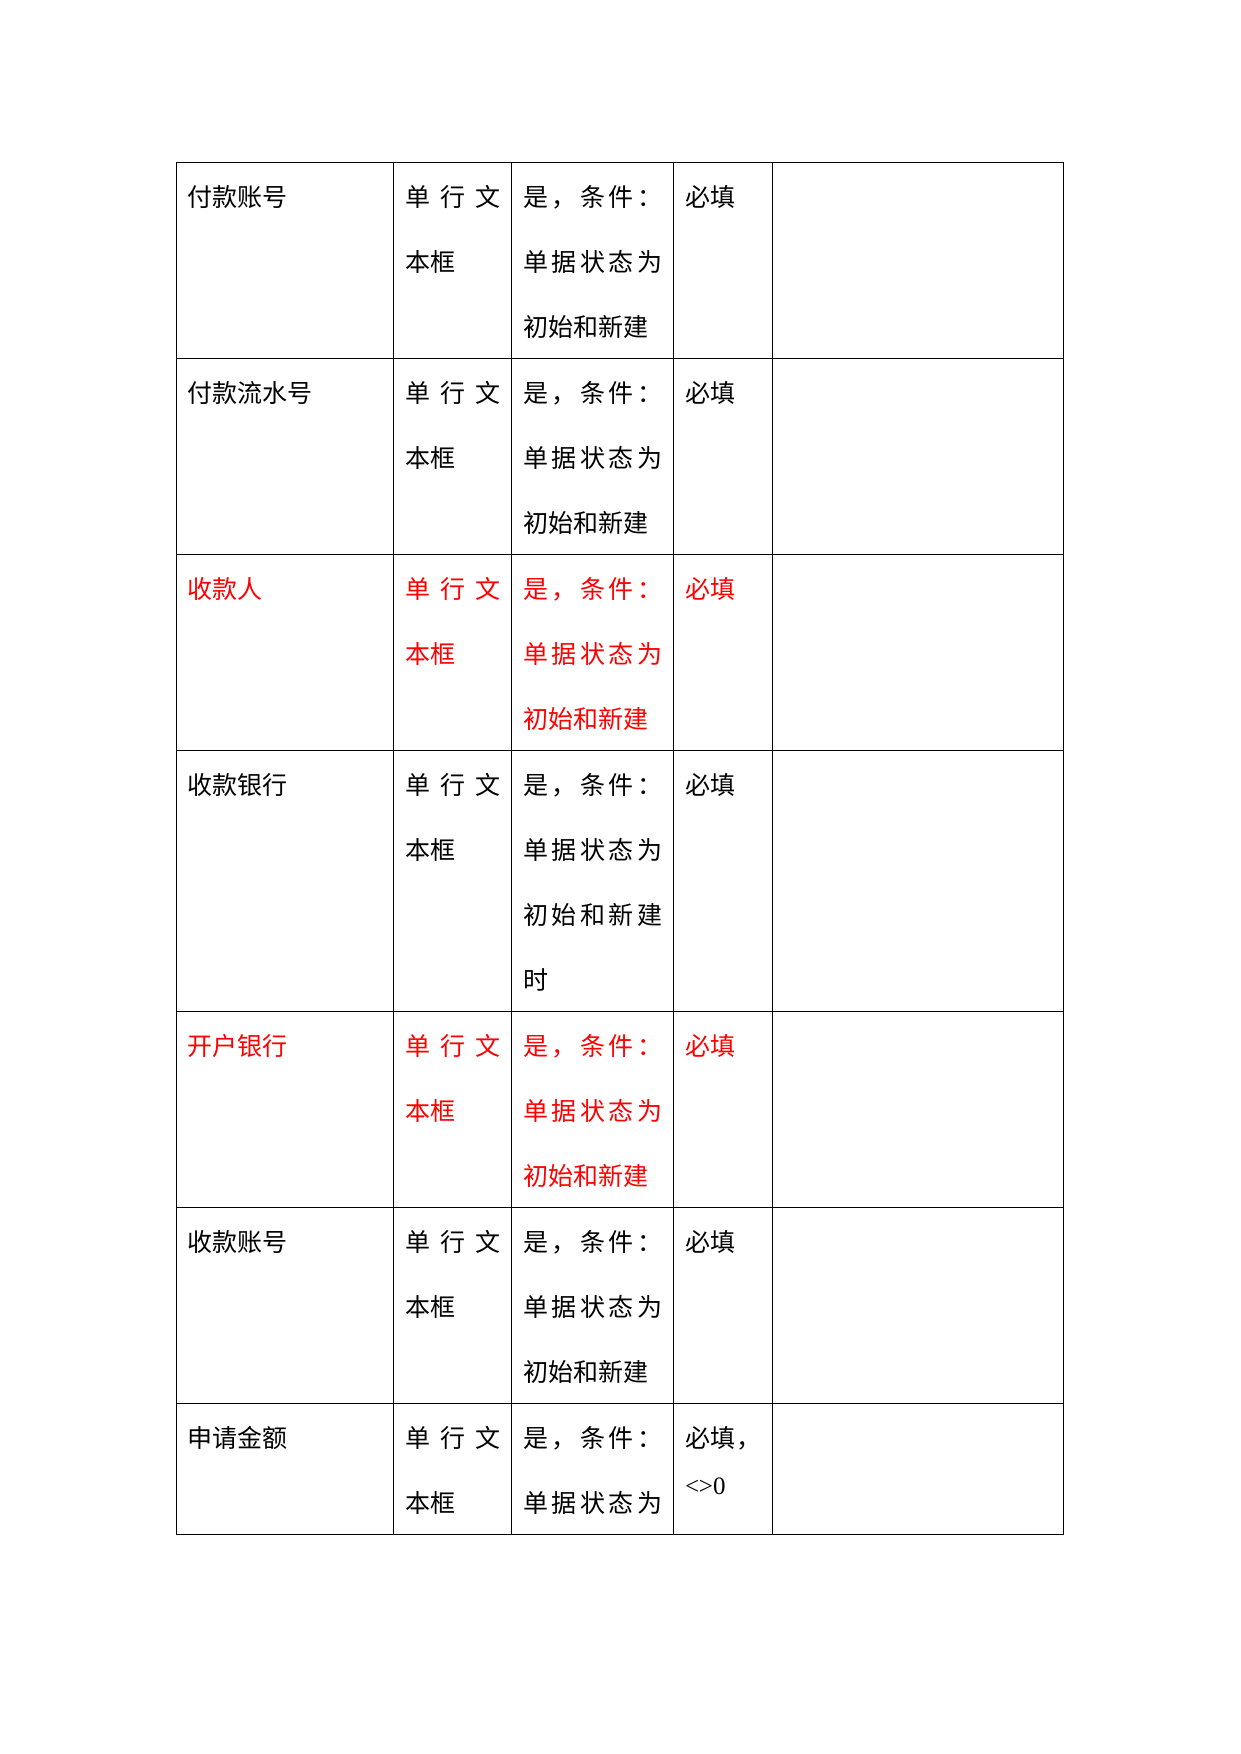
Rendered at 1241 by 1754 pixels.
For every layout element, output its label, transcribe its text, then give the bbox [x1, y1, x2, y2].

table_cell [773, 163, 1063, 358]
table_cell 单行文本框 [394, 751, 511, 1011]
table_cell 单行文本框 [394, 1404, 511, 1534]
table_cell [773, 751, 1063, 1011]
table_cell 单行文本框 [394, 359, 511, 554]
table_cell 单行文本框 [394, 1208, 511, 1403]
table_cell 付款流水号 [177, 359, 393, 554]
table_cell 单行文本框 [394, 555, 511, 750]
table_cell [773, 1012, 1063, 1207]
table_cell 单行文本框 [394, 163, 511, 358]
table_cell 是，条件：单据状态为初始和新建 [512, 1404, 673, 1534]
table_cell 必填 [674, 1012, 772, 1207]
table_cell 必填 [674, 555, 772, 750]
table_cell 申请金额 [177, 1404, 393, 1534]
table_cell 必填 [674, 163, 772, 358]
table_cell [773, 555, 1063, 750]
table_cell 必填 [674, 1208, 772, 1403]
table_cell 是，条件：单据状态为初始和新建 [512, 1012, 673, 1207]
table_cell 收款人 [177, 555, 393, 750]
table_cell 必填 [674, 359, 772, 554]
table_cell 是，条件：单据状态为初始和新建 [512, 1208, 673, 1403]
table_cell 是，条件：单据状态为初始和新建 [512, 555, 673, 750]
table_cell 是，条件：单据状态为初始和新建时 [512, 751, 673, 1011]
table_cell [773, 359, 1063, 554]
table_cell [773, 1404, 1063, 1534]
table_cell 是，条件：单据状态为初始和新建 [512, 359, 673, 554]
table_cell 开户银行 [177, 1012, 393, 1207]
table_cell 收款账号 [177, 1208, 393, 1403]
table_cell 必填，<>0 [674, 1404, 772, 1534]
table_cell 必填 [674, 751, 772, 1011]
table_cell [773, 1208, 1063, 1403]
table_cell 付款账号 [177, 163, 393, 358]
table_cell 是，条件：单据状态为初始和新建 [512, 163, 673, 358]
table_cell 单行文本框 [394, 1012, 511, 1207]
table_cell 收款银行 [177, 751, 393, 1011]
